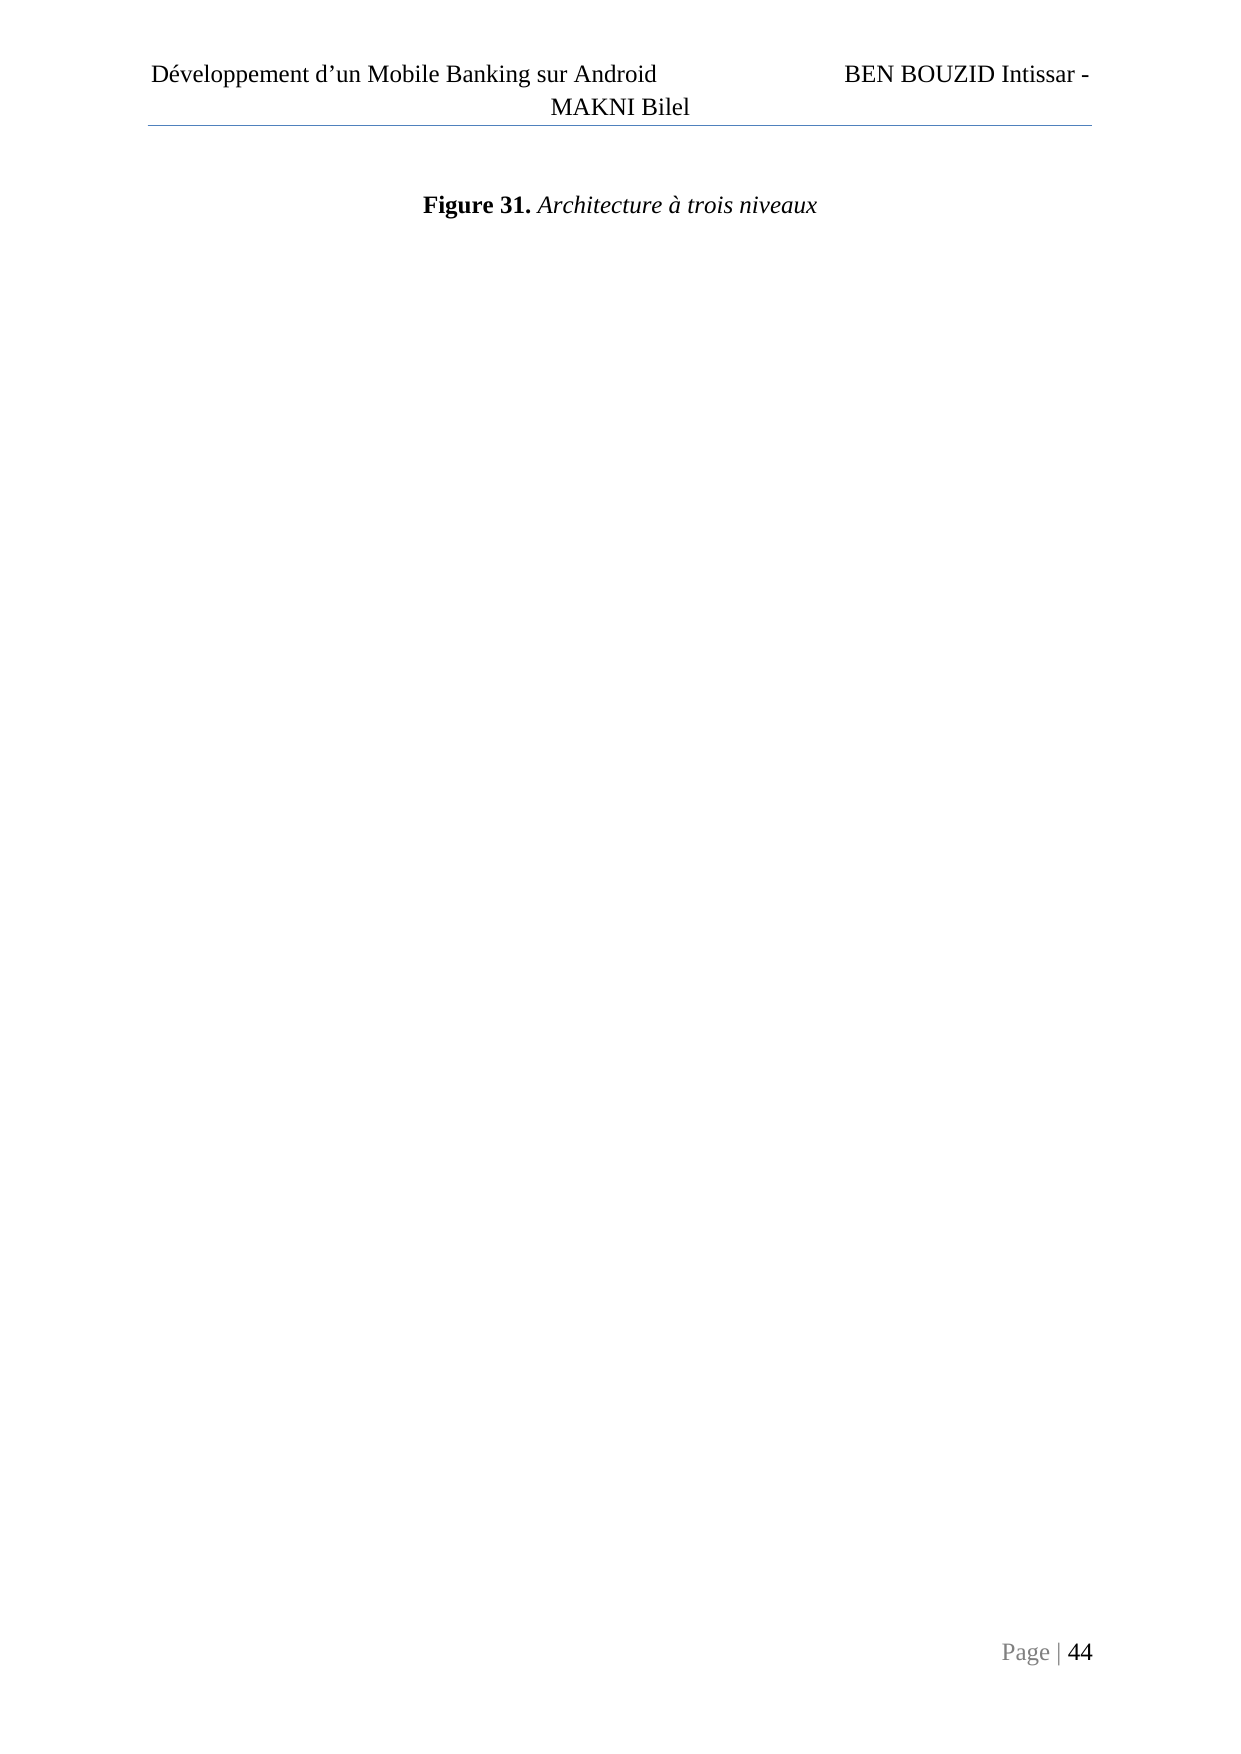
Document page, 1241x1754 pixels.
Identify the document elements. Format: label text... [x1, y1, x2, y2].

text Figure 31. Architecture à trois niveaux [148, 190, 1092, 219]
